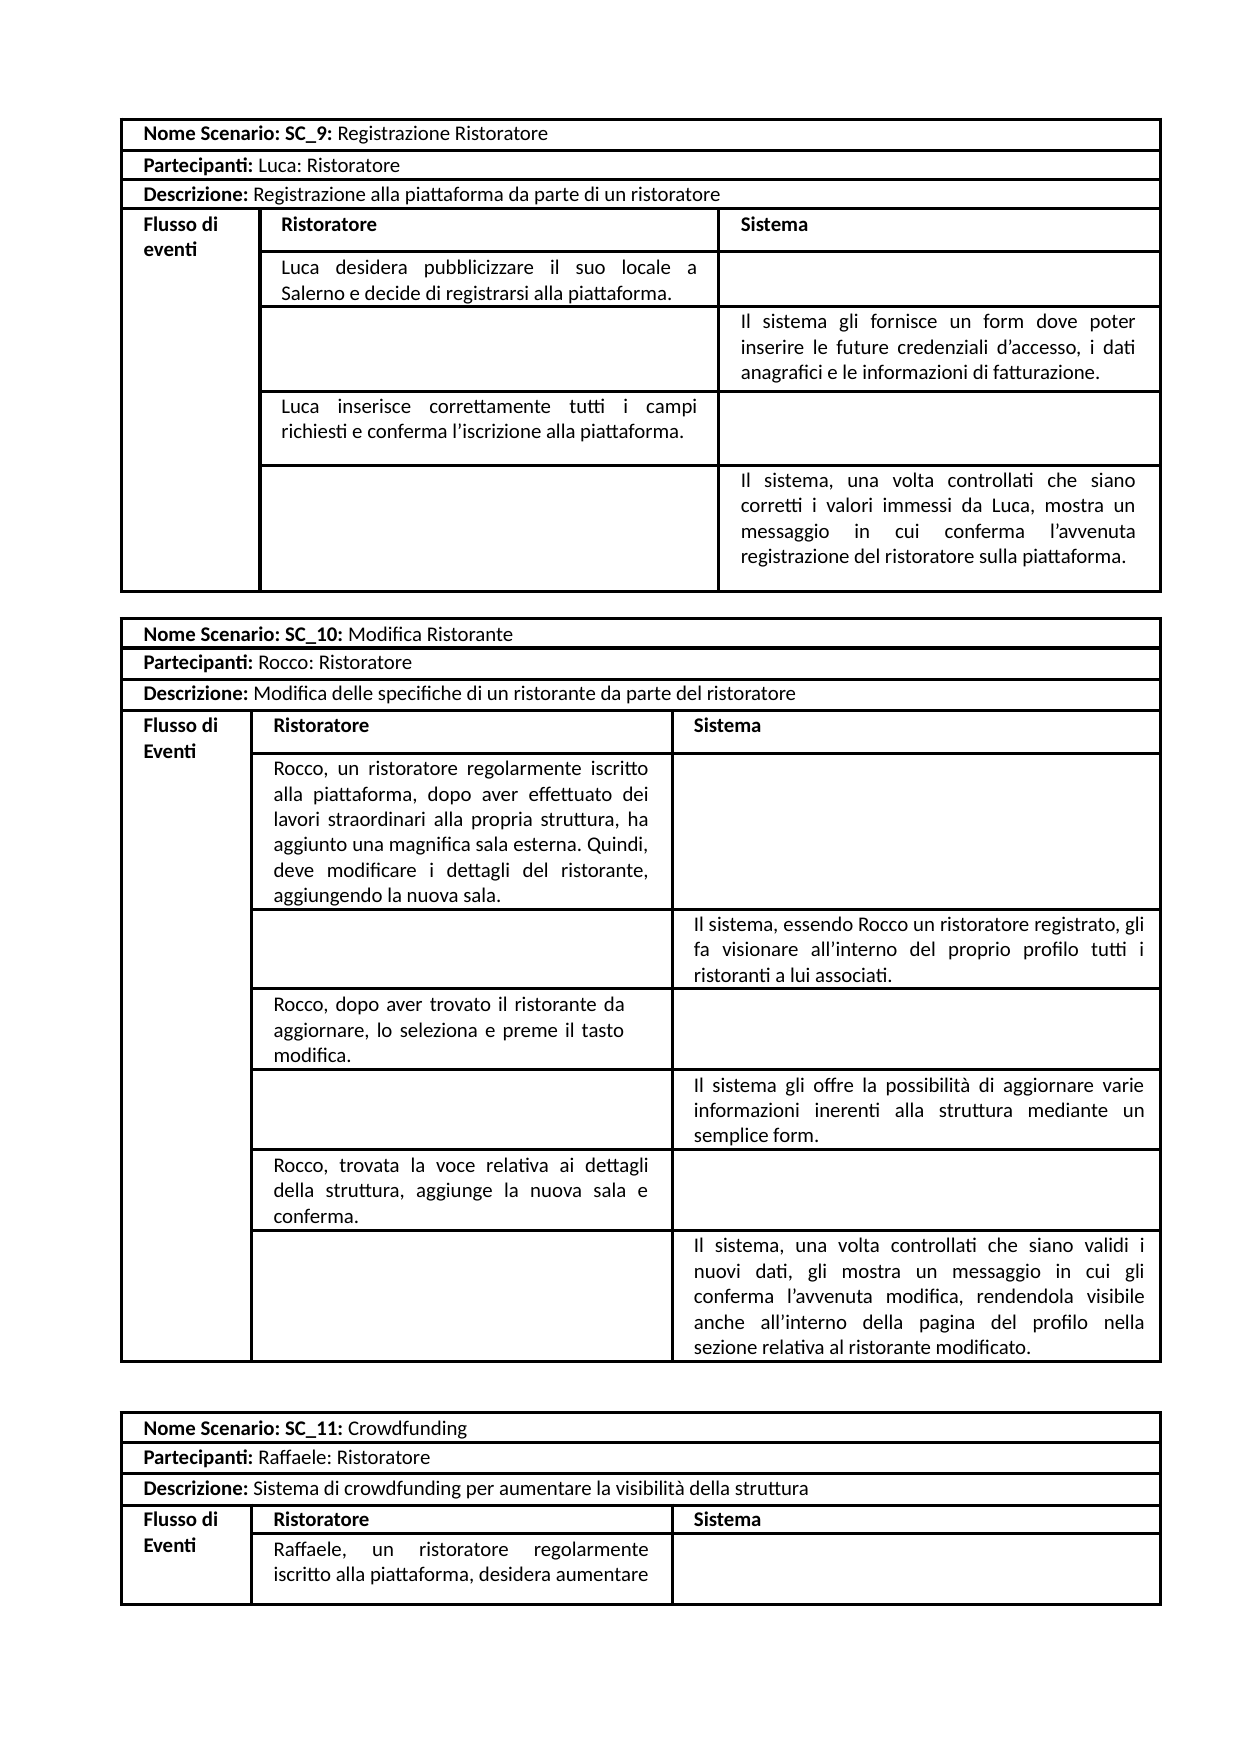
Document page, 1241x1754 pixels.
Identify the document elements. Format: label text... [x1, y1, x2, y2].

table_cell Sistema [674, 1507, 1159, 1532]
table_cell Rocco, un ristoratore regolarmente iscritto alla piattaforma, dopo aver effettuato dei lavori straordinari alla propria struttura, ha aggiunto una magnifica sala esterna. Quindi, deve modificare i dettagli del ristorante, aggiungendo la nuova sala. [253, 755, 671, 908]
table_cell [674, 1151, 1159, 1228]
table_cell Partecipanti: Rocco: Ristoratore [123, 650, 1159, 677]
table_cell Il sistema gli fornisce un form dove poter inserire le future credenziali d’accesso, i dati anagrafici e le informazioni di fatturazione. [720, 308, 1159, 389]
table_header Nome Scenario: SC_10: Modifica Ristorante [123, 620, 1159, 646]
table_header Nome Scenario: SC_9: Registrazione Ristoratore [123, 121, 1159, 149]
table_cell [720, 393, 1159, 464]
table_cell Ristoratore [262, 210, 717, 250]
table_cell Sistema [674, 712, 1159, 752]
table_cell Il sistema gli offre la possibilità di aggiornare varie informazioni inerenti alla struttura mediante un semplice form. [674, 1071, 1159, 1148]
table_cell [253, 1232, 671, 1360]
table_cell [674, 755, 1159, 908]
table_cell Il sistema, essendo Rocco un ristoratore registrato, gli fa visionare all’interno del proprio profilo tutti i ristoranti a lui associati. [674, 911, 1159, 987]
table_cell Descrizione: Registrazione alla piattaforma da parte di un ristoratore [123, 181, 1159, 207]
table_cell Luca desidera pubblicizzare il suo locale a Salerno e decide di registrarsi alla piattaforma. [262, 253, 717, 305]
table_cell [720, 253, 1159, 305]
table_cell Flusso di Eventi [123, 712, 250, 1360]
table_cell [253, 1535, 671, 1603]
table_cell Il sistema, una volta controllati che siano corretti i valori immessi da Luca, mostra un messaggio in cui conferma l’avvenuta registrazione del ristoratore sulla piattaforma. [720, 467, 1159, 589]
table_cell [262, 467, 717, 589]
table_cell Flusso di eventi [123, 210, 258, 589]
table_cell [674, 1535, 1159, 1603]
table_cell Partecipanti: Raffaele: Ristoratore [123, 1444, 1159, 1472]
table_cell Descrizione: Modifica delle specifiche di un ristorante da parte del ristoratore [123, 681, 1159, 709]
table_cell Flusso di Eventi [123, 1507, 250, 1603]
table_cell Partecipanti: Luca: Ristoratore [123, 152, 1159, 178]
table_cell Il sistema, una volta controllati che siano validi i nuovi dati, gli mostra un messaggio in cui gli conferma l’avvenuta modifica, rendendola visibile anche all’interno della pagina del profilo nella sezione relativa al ristorante modificato. [674, 1232, 1159, 1360]
table_cell Descrizione: Sistema di crowdfunding per aumentare la visibilità della struttura [123, 1475, 1159, 1503]
table_cell Sistema [720, 210, 1159, 250]
table_header Nome Scenario: SC_11: Crowdfunding [123, 1414, 1159, 1441]
table_cell Rocco, trovata la voce relativa ai dettagli della struttura, aggiunge la nuova sala e conferma. [253, 1151, 671, 1228]
table_cell [253, 1071, 671, 1148]
table_cell [674, 990, 1159, 1068]
table_cell [262, 308, 717, 389]
table_cell Ristoratore [253, 1507, 671, 1532]
table_cell Ristoratore [253, 712, 671, 752]
table_cell [253, 911, 671, 987]
table_cell Rocco, dopo aver trovato il ristorante da aggiornare, lo seleziona e preme il tasto modifica. [253, 990, 671, 1068]
table_cell Luca inserisce correttamente tutti i campi richiesti e conferma l’iscrizione alla piattaforma. [262, 393, 717, 464]
